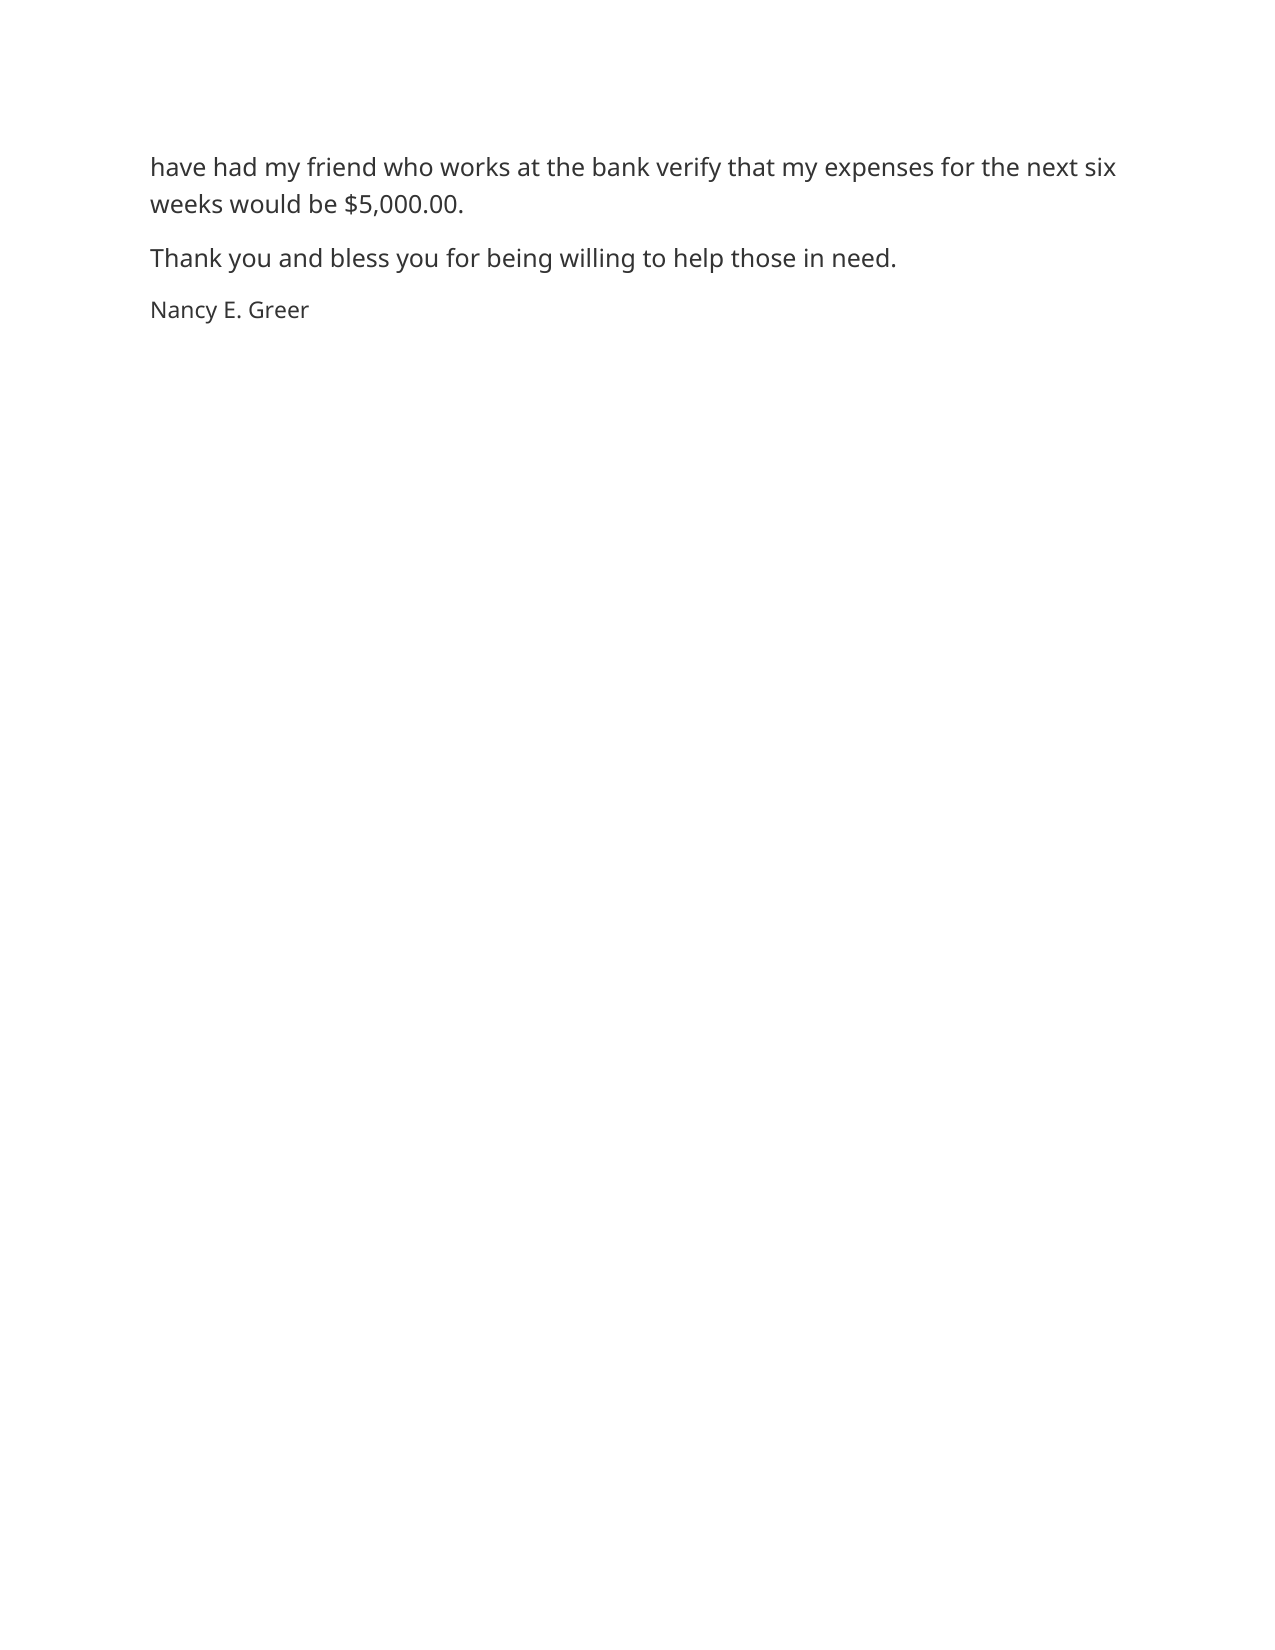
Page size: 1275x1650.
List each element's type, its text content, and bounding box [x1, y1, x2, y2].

text Nancy E. Greer [150, 294, 1125, 325]
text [150, 150, 1125, 221]
text Thank you and bless you for being willing to help those in need. [150, 240, 1125, 274]
